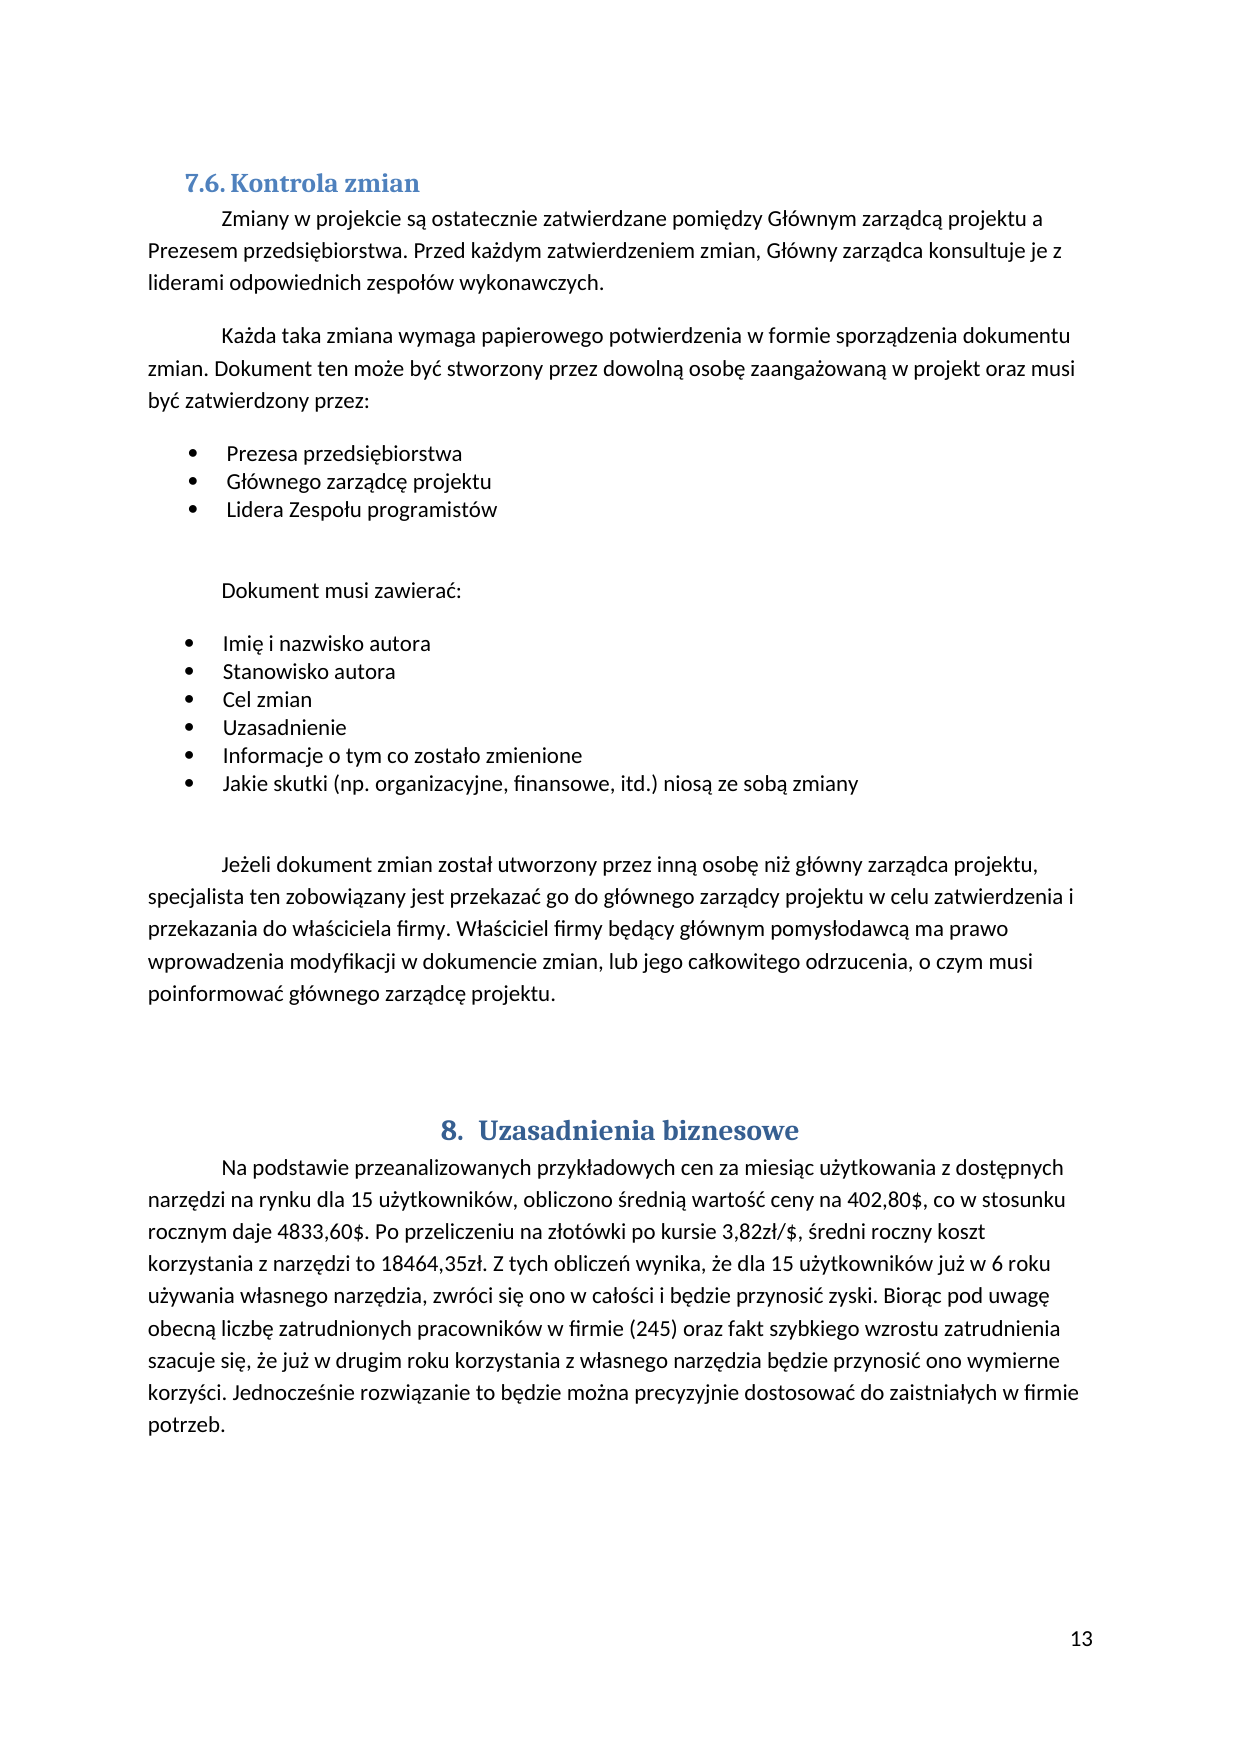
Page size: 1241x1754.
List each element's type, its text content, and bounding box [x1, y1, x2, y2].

subtitle Uzasadnienia biznesowe [148, 1114, 1093, 1148]
text Na podstawie przeanalizowanych przykładowych cen za miesiąc użytkowania z dostępnych narzędzi na rynku dla 15 użytkowników, obliczono średnią wartość ceny na 402,80$, co w stosunku rocznym daje 4833,60$. Po przeliczeniu na złotówki po kursie 3,82zł/$, średni roczny koszt korzystania z narzędzi to 18464,35zł. Z tych obliczeń wynika, że dla 15 użytkowników już w 6 roku używania własnego narzędzia, zwróci się ono w całości i będzie przynosić zyski. Biorąc pod uwagę obecną liczbę zatrudnionych pracowników w firmie (245) oraz fakt szybkiego wzrostu zatrudnienia szacuje się, że już w drugim roku korzystania z własnego narzędzia będzie przynosić ono wymierne korzyści. Jednocześnie rozwiązanie to będzie można precyzyjnie dostosować do zaistniałych w firmie potrzeb. [148, 1153, 1093, 1438]
list Głównego zarządcę projektu [189, 467, 1093, 495]
list Prezesa przedsiębiorstwa [189, 439, 1093, 467]
text Zmiany w projekcie są ostatecznie zatwierdzane pomiędzy Głównym zarządcą projektu a Prezesem przedsiębiorstwa. Przed każdym zatwierdzeniem zmian, Główny zarządca konsultuje je z liderami odpowiednich zespołów wykonawczych. [148, 204, 1093, 297]
text Dokument musi zawierać: [148, 576, 1093, 604]
list Imię i nazwisko autora [185, 629, 1093, 657]
subtitle Kontrola zmian [185, 168, 1093, 199]
list Uzasadnienie [185, 713, 1093, 741]
text Jeżeli dokument zmian został utworzony przez inną osobę niż główny zarządca projektu, specjalista ten zobowiązany jest przekazać go do głównego zarządcy projektu w celu zatwierdzenia i przekazania do właściciela firmy. Właściciel firmy będący głównym pomysłodawcą ma prawo wprowadzenia modyfikacji w dokumencie zmian, lub jego całkowitego odrzucenia, o czym musi poinformować głównego zarządcę projektu. [148, 850, 1093, 1007]
text Każda taka zmiana wymaga papierowego potwierdzenia w formie sporządzenia dokumentu zmian. Dokument ten może być stworzony przez dowolną osobę zaangażowaną w projekt oraz musi być zatwierdzony przez: [148, 322, 1093, 414]
list Jakie skutki (np. organizacyjne, finansowe, itd.) niosą ze sobą zmiany [185, 769, 1093, 797]
list Stanowisko autora [185, 657, 1093, 685]
list Lidera Zespołu programistów [189, 495, 1093, 523]
list Informacje o tym co zostało zmienione [185, 741, 1093, 769]
list Cel zmian [185, 685, 1093, 713]
